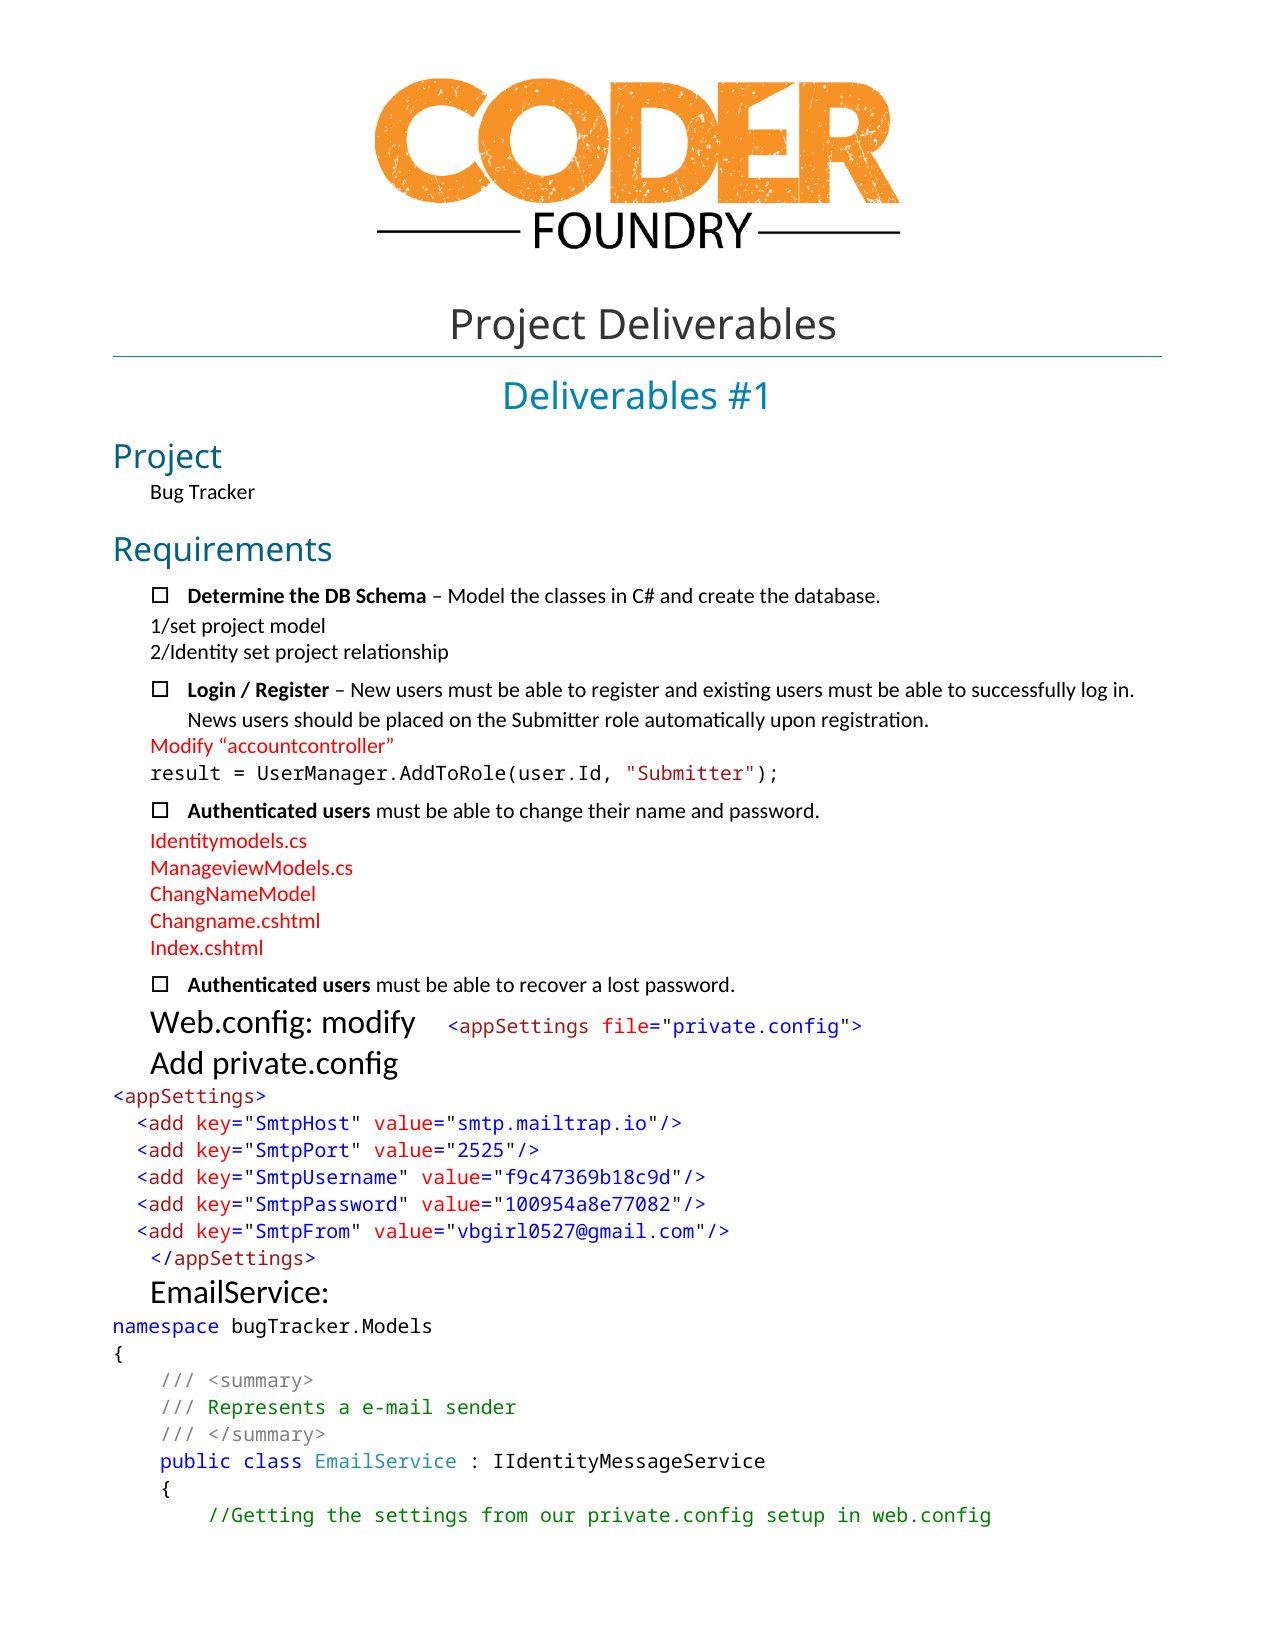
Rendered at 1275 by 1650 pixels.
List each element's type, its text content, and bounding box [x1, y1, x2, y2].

text public class EmailService : IIdentityMessageService [112, 1447, 1162, 1474]
text ManageviewModels.cs [150, 854, 1162, 880]
subtitle Requirements [112, 526, 1162, 571]
text Identitymodels.cs [150, 827, 1162, 854]
subtitle Project Deliverables [112, 295, 1162, 357]
text { [112, 1474, 1162, 1501]
subtitle Deliverables #1 [112, 369, 1162, 421]
text □ Authenticated users must be able to recover a lost password. [150, 960, 1162, 1001]
text 1/set project model [150, 612, 1162, 638]
text <appSettings> [112, 1082, 1162, 1109]
text /// </summary> [112, 1420, 1162, 1447]
text <add key="SmtpUsername" value="f9c47369b18c9d"/> [112, 1163, 1162, 1190]
text 2/Identity set project relationship [150, 638, 1162, 665]
text ChangNameModel [150, 880, 1162, 907]
subtitle Project [112, 433, 1162, 478]
text /// <summary> [112, 1366, 1162, 1393]
text Index.cshtml [150, 934, 1162, 960]
text □ Login / Register – New users must be able to register and existing users must be able to successfully log in. News users should be placed on the Submitter role automatically upon registration. [150, 665, 1162, 733]
text Web.config: modify <appSettings file="private.config"> [150, 1001, 1162, 1042]
text EmailService: [150, 1271, 1162, 1312]
text <add key="SmtpHost" value="smtp.mailtrap.io"/> [112, 1109, 1162, 1136]
text namespace bugTracker.Models [112, 1312, 1162, 1339]
text <add key="SmtpPort" value="2525"/> [112, 1136, 1162, 1163]
text //Getting the settings from our private.config setup in web.config [112, 1501, 1162, 1528]
picture [375, 75, 901, 254]
text <add key="SmtpFrom" value="vbgirl0527@gmail.com"/> [112, 1217, 1162, 1244]
text □ Authenticated users must be able to change their name and password. [150, 786, 1162, 827]
text /// Represents a e-mail sender [112, 1393, 1162, 1420]
text Changname.cshtml [150, 907, 1162, 934]
text <add key="SmtpPassword" value="100954a8e77082"/> [112, 1190, 1162, 1217]
text result = UserManager.AddToRole(user.Id, "Submitter"); [150, 759, 1162, 786]
text { [112, 1339, 1162, 1366]
text </appSettings> [150, 1244, 1162, 1271]
text Modify “accountcontroller” [150, 733, 1162, 759]
text Add private.config [150, 1042, 1162, 1082]
text Bug Tracker [150, 478, 1162, 505]
text □ Determine the DB Schema – Model the classes in C# and create the database. [150, 571, 1162, 612]
